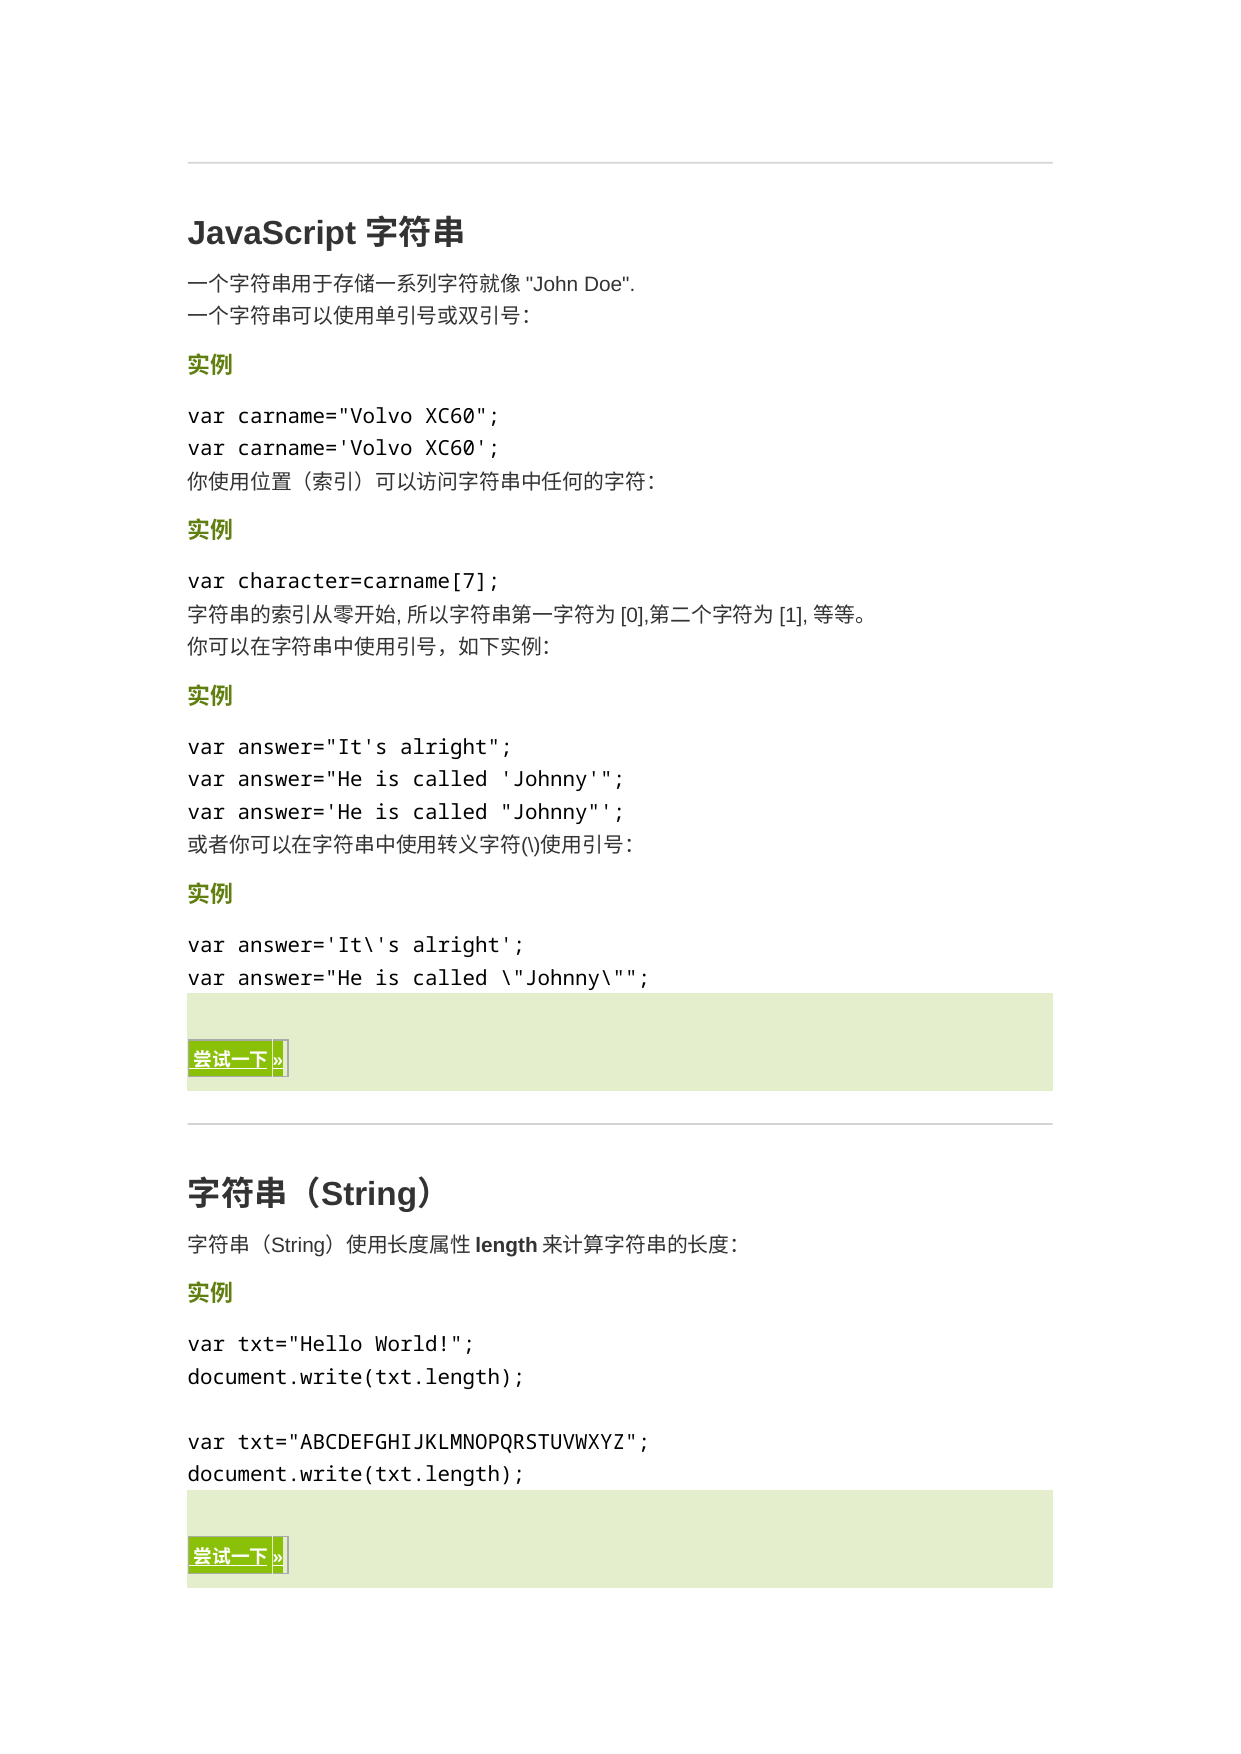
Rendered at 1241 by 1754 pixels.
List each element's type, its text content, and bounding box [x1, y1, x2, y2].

text 或者你可以在字符串中使用转义字符(\)使用引号： [187, 828, 1053, 860]
text var answer='It\'s alright'; var answer="He is called \"Johnny\""; [187, 928, 1053, 993]
text 尝试一下 » [187, 1490, 1053, 1588]
text var carname="Volvo XC60"; var carname='Volvo XC60'; [187, 399, 1053, 464]
subtitle 实例 [187, 860, 1053, 925]
subtitle JavaScript 字符串 [187, 198, 1053, 263]
subtitle 实例 [187, 496, 1053, 561]
text 一个字符串用于存储一系列字符就像 "John Doe". [187, 266, 1053, 298]
text 你使用位置（索引）可以访问字符串中任何的字符： [187, 464, 1053, 496]
text 你可以在字符串中使用引号，如下实例： [187, 629, 1053, 662]
text var txt="Hello World!"; document.write(txt.length); var txt="ABCDEFGHIJKLMNOPQRSTUVWXYZ"; document.write(txt.length); [187, 1328, 1053, 1490]
text 字符串的索引从零开始, 所以字符串第一字符为 [0],第二个字符为 [1], 等等。 [187, 597, 1053, 629]
text 尝试一下 » [187, 993, 1053, 1091]
subtitle 实例 [187, 1259, 1053, 1324]
text 一个字符串可以使用单引号或双引号： [187, 298, 1053, 331]
text var character=carname[7]; [187, 564, 1053, 597]
text 字符串（String）使用长度属性length来计算字符串的长度： [187, 1227, 1053, 1259]
subtitle 实例 [187, 331, 1053, 396]
subtitle 实例 [187, 662, 1053, 727]
text var answer="It's alright"; var answer="He is called 'Johnny'"; var answer='He is called "Johnny"'; [187, 730, 1053, 828]
subtitle 字符串（String） [187, 1159, 1053, 1224]
